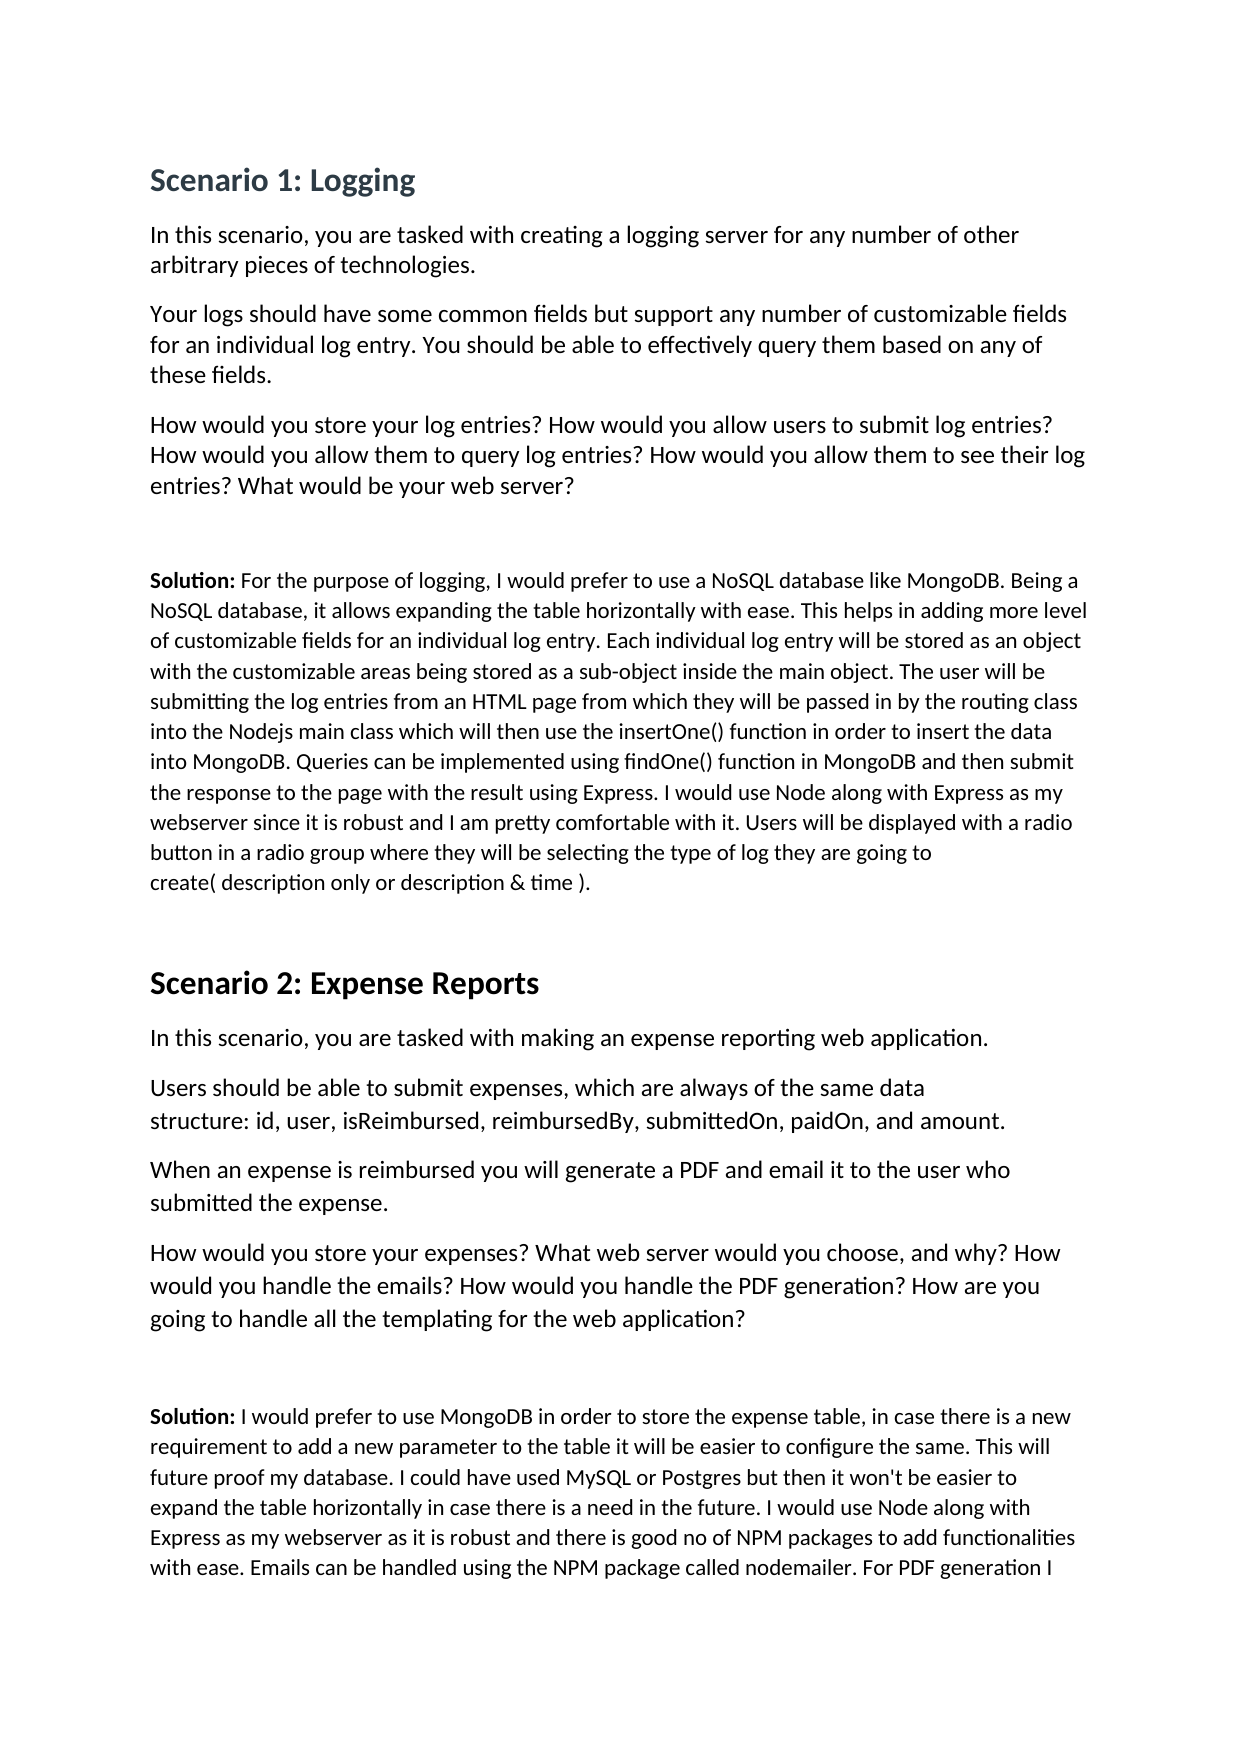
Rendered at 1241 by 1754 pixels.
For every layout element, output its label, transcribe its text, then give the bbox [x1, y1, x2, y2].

text Your logs should have some common fields but support any number of customizable fields for an individual log entry. You should be able to effectively query them based on any of these fields. [150, 299, 1090, 390]
text In this scenario, you are tasked with making an expense reporting web application. [150, 1023, 1090, 1053]
text How would you store your expenses? What web server would you choose, and why? How would you handle the emails? How would you handle the PDF generation? How are you going to handle all the templating for the web application? [150, 1237, 1090, 1333]
text How would you store your log entries? How would you allow users to submit log entries? How would you allow them to query log entries? How would you allow them to see their log entries? What would be your web server? [150, 409, 1090, 501]
text Scenario 2: Expense Reports [150, 962, 1090, 1003]
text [150, 1402, 1090, 1581]
text Scenario 1: Logging [150, 159, 1090, 200]
text In this scenario, you are tasked with creating a logging server for any number of other arbitrary pieces of technologies. [150, 219, 1090, 280]
text Solution: For the purpose of logging, I would prefer to use a NoSQL database like MongoDB. Being a NoSQL database, it allows expanding the table horizontally with ease. This helps in adding more level of customizable fields for an individual log entry. Each individual log entry will be stored as an object with the customizable areas being stored as a sub-object inside the main object. The user will be submitting the log entries from an HTML page from which they will be passed in by the routing class into the Nodejs main class which will then use the insertOne() function in order to insert the data into MongoDB. Queries can be implemented using findOne() function in MongoDB and then submit the response to the page with the result using Express. I would use Node along with Express as my webserver since it is robust and I am pretty comfortable with it. Users will be displayed with a radio button in a radio group where they will be selecting the type of log they are going to create( description only or description & time ). [150, 566, 1090, 896]
text When an expense is reimbursed you will generate a PDF and email it to the user who submitted the expense. [150, 1155, 1090, 1218]
text Users should be able to submit expenses, which are always of the same data structure: id, user, isReimbursed, reimbursedBy, submittedOn, paidOn, and amount. [150, 1072, 1090, 1136]
